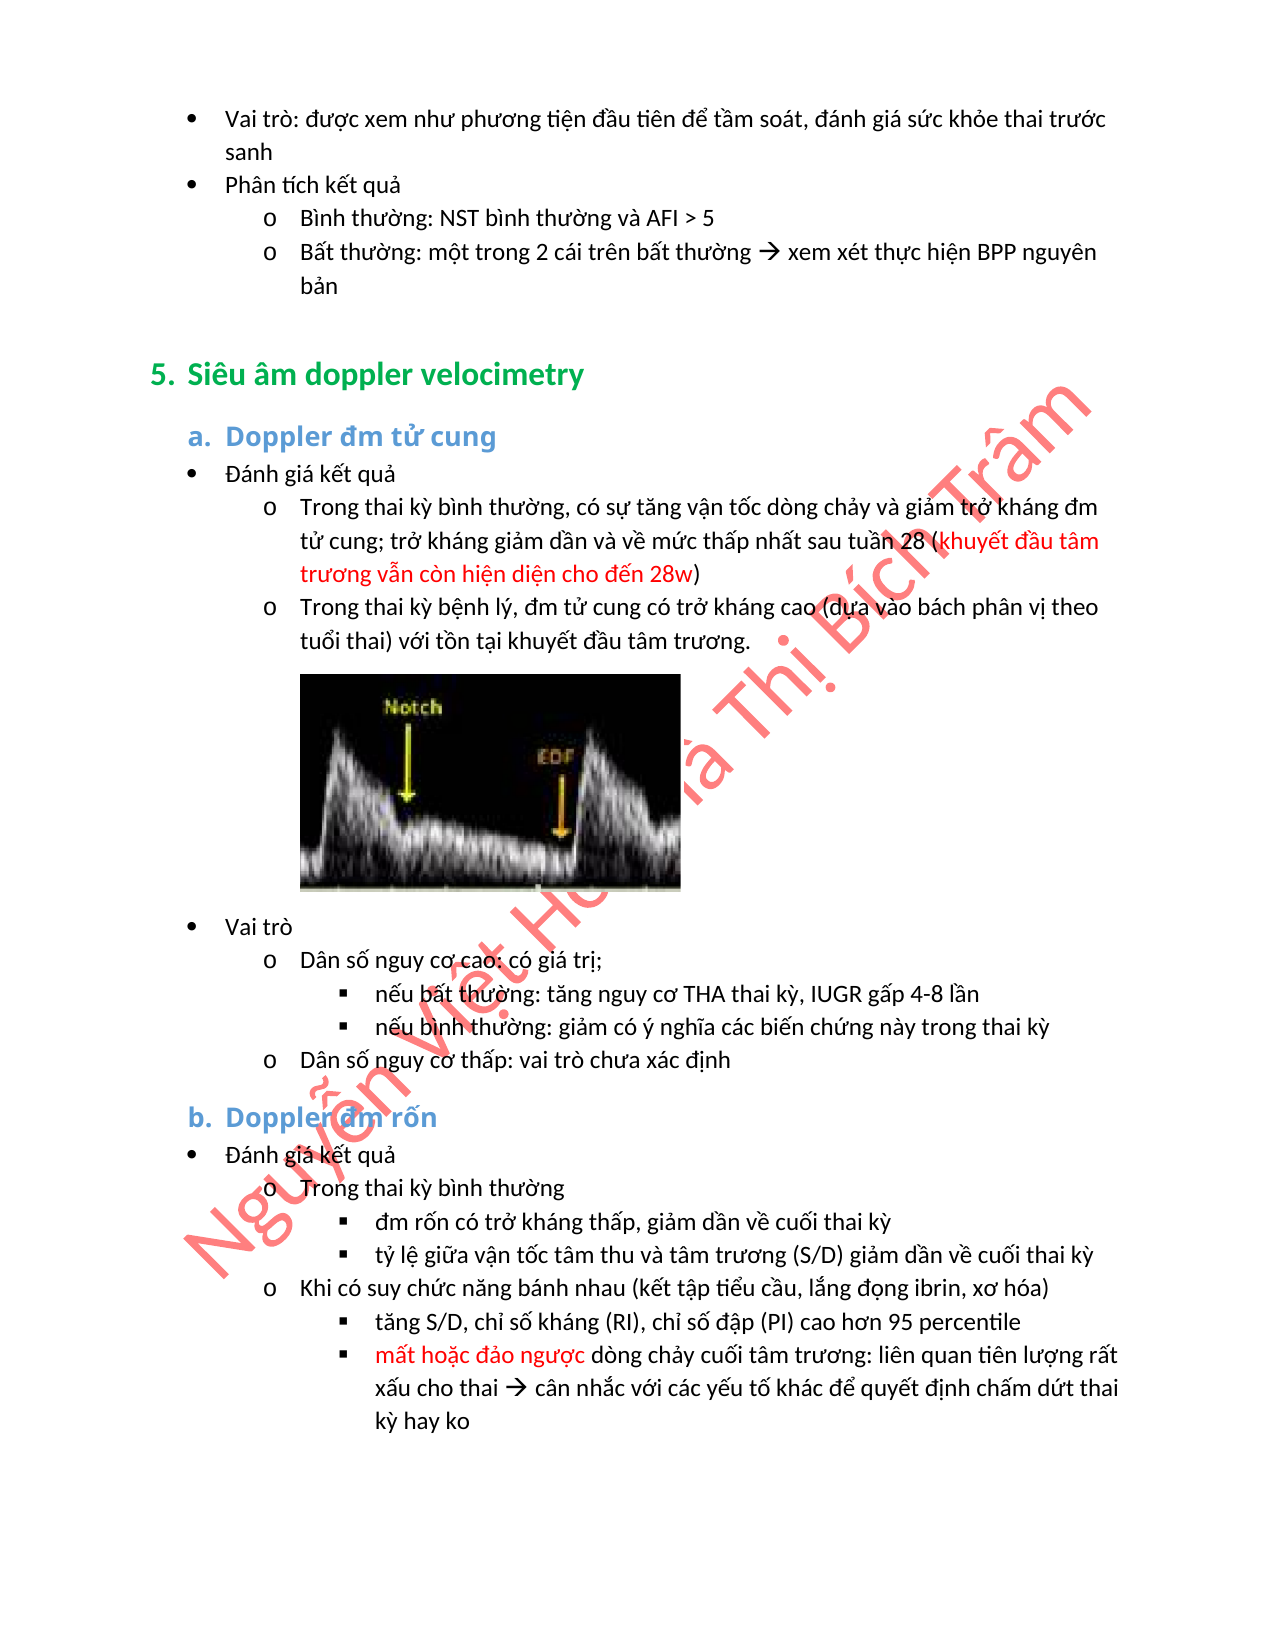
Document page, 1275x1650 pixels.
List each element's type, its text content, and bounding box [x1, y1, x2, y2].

list đm rốn có trở kháng thấp, giảm dần về cuối thai kỳ [337, 1206, 1125, 1236]
list nếu bình thường: giảm có ý nghĩa các biến chứng này trong thai kỳ [337, 1011, 1125, 1041]
list Trong thai kỳ bình thường, có sự tăng vận tốc dòng chảy và giảm trở kháng đm tử cung; trở kháng giảm dần và về mức thấp nhất sau tuần 28 (khuyết đầu tâm trương vẫn còn hiện diện cho đến 28w) [262, 491, 1125, 588]
list nếu bất thường: tăng nguy cơ THA thai kỳ, IUGR gấp 4-8 lần [337, 978, 1125, 1008]
list Bình thường: NST bình thường và AFI > 5 [262, 202, 1125, 233]
list Dân số nguy cơ cao: có giá trị; [262, 944, 1125, 976]
list Phân tích kết quả [187, 169, 1125, 199]
subtitle Doppler đm rốn [187, 1099, 1125, 1136]
list Vai trò: được xem như phương tiện đầu tiên để tầm soát, đánh giá sức khỏe thai trước sanh [187, 103, 1125, 166]
list Khi có suy chức năng bánh nhau (kết tập tiểu cầu, lắng đọng ibrin, xơ hóa) [262, 1272, 1125, 1303]
list tăng S/D, chỉ số kháng (RI), chỉ số đập (PI) cao hơn 95 percentile [337, 1306, 1125, 1337]
list tỷ lệ giữa vận tốc tâm thu và tâm trương (S/D) giảm dần về cuối thai kỳ [337, 1239, 1125, 1269]
list Vai trò [187, 911, 1125, 941]
subtitle Siêu âm doppler velocimetry [150, 353, 1125, 394]
subtitle Doppler đm tử cung [187, 418, 1125, 455]
list Trong thai kỳ bình thường [262, 1172, 1125, 1203]
list Bất thường: một trong 2 cái trên bất thường xem xét thực hiện BPP nguyên bản [262, 236, 1125, 301]
list mất hoặc đảo ngược dòng chảy cuối tâm trương: liên quan tiên lượng rất xấu cho thai cân nhắc với các yếu tố khác để quyết định chấm dứt thai kỳ hay ko [337, 1339, 1125, 1435]
list Trong thai kỳ bệnh lý, đm tử cung có trở kháng cao (dựa vào bách phân vị theo tuổi thai) với tồn tại khuyết đầu tâm trương. [262, 591, 1125, 655]
list Đánh giá kết quả [187, 458, 1125, 488]
picture [300, 674, 684, 892]
list Đánh giá kết quả [187, 1139, 1125, 1169]
list Dân số nguy cơ thấp: vai trò chưa xác định [262, 1044, 1125, 1076]
